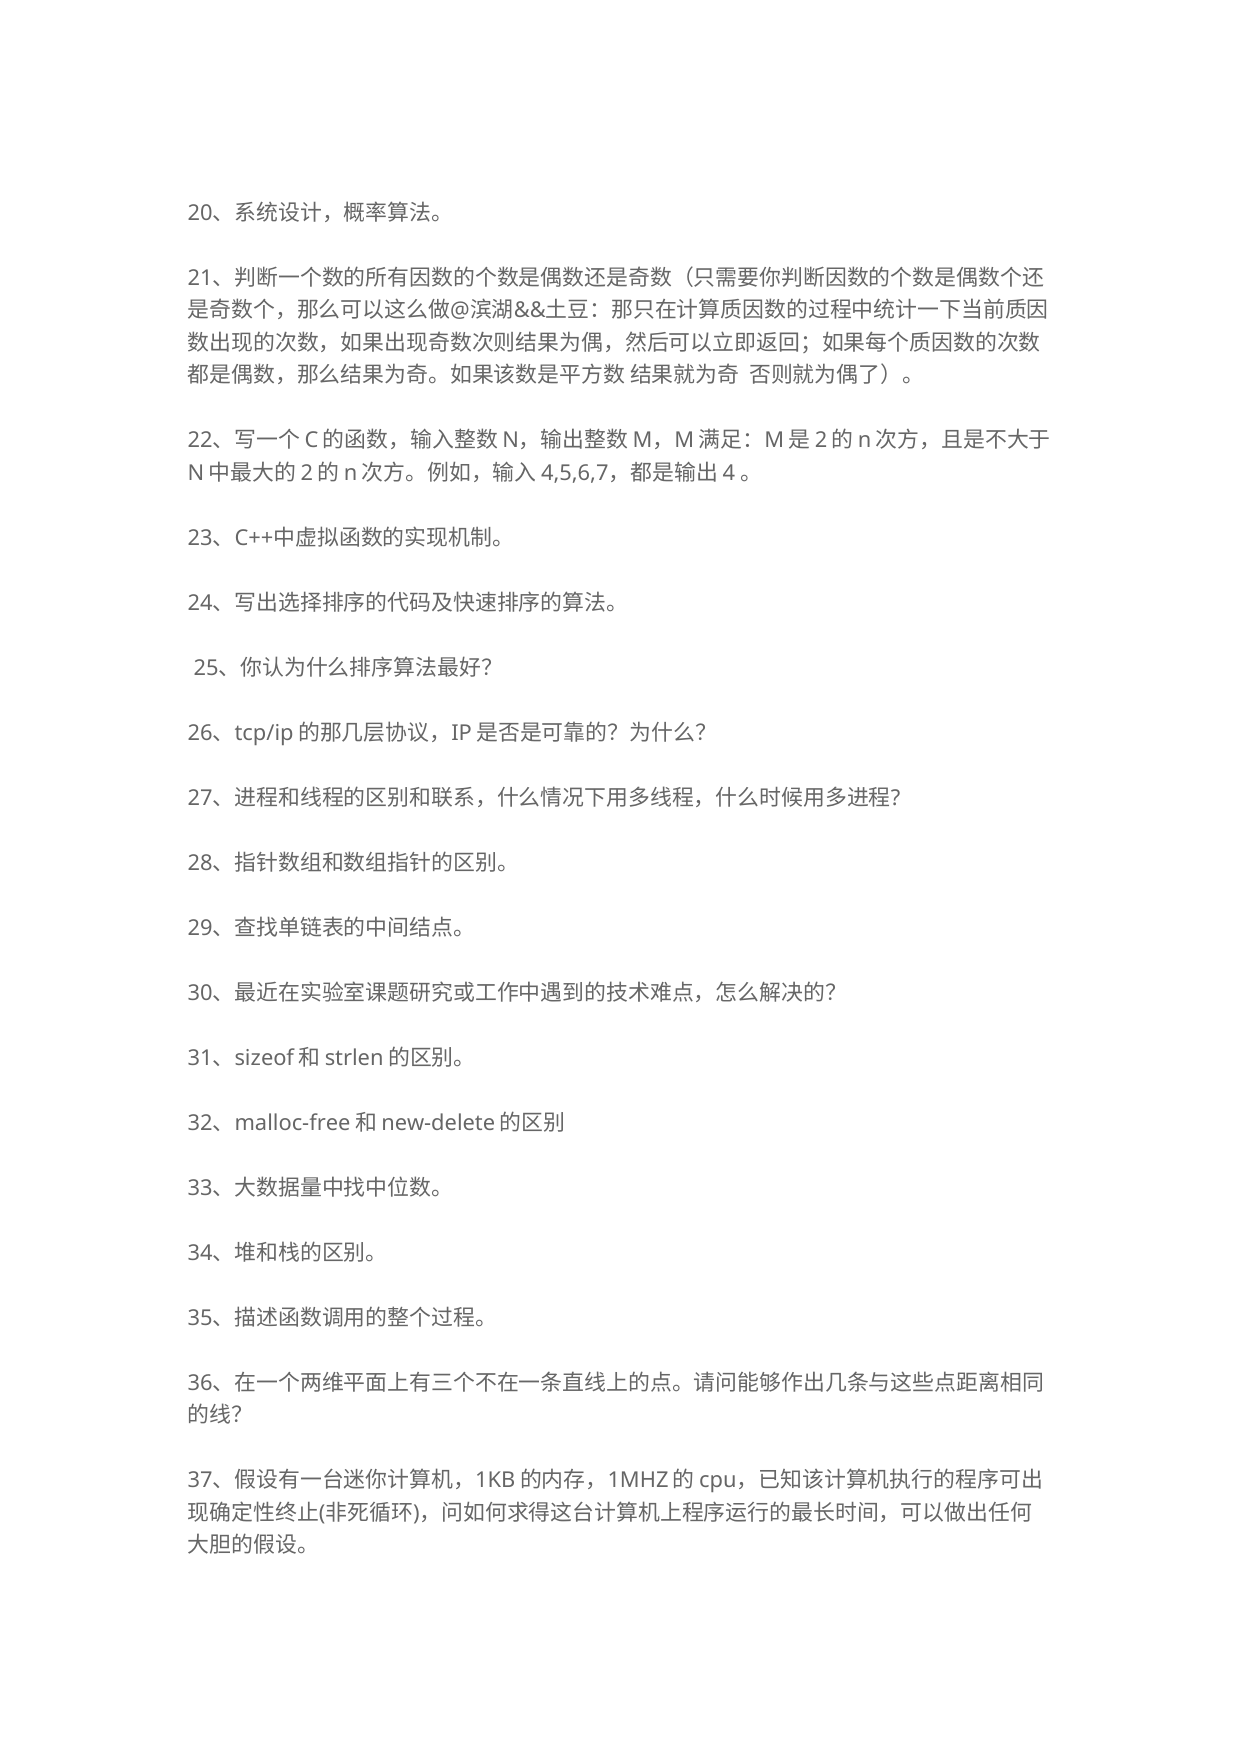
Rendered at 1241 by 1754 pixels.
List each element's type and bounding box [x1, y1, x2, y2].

text [187, 162, 1053, 1559]
